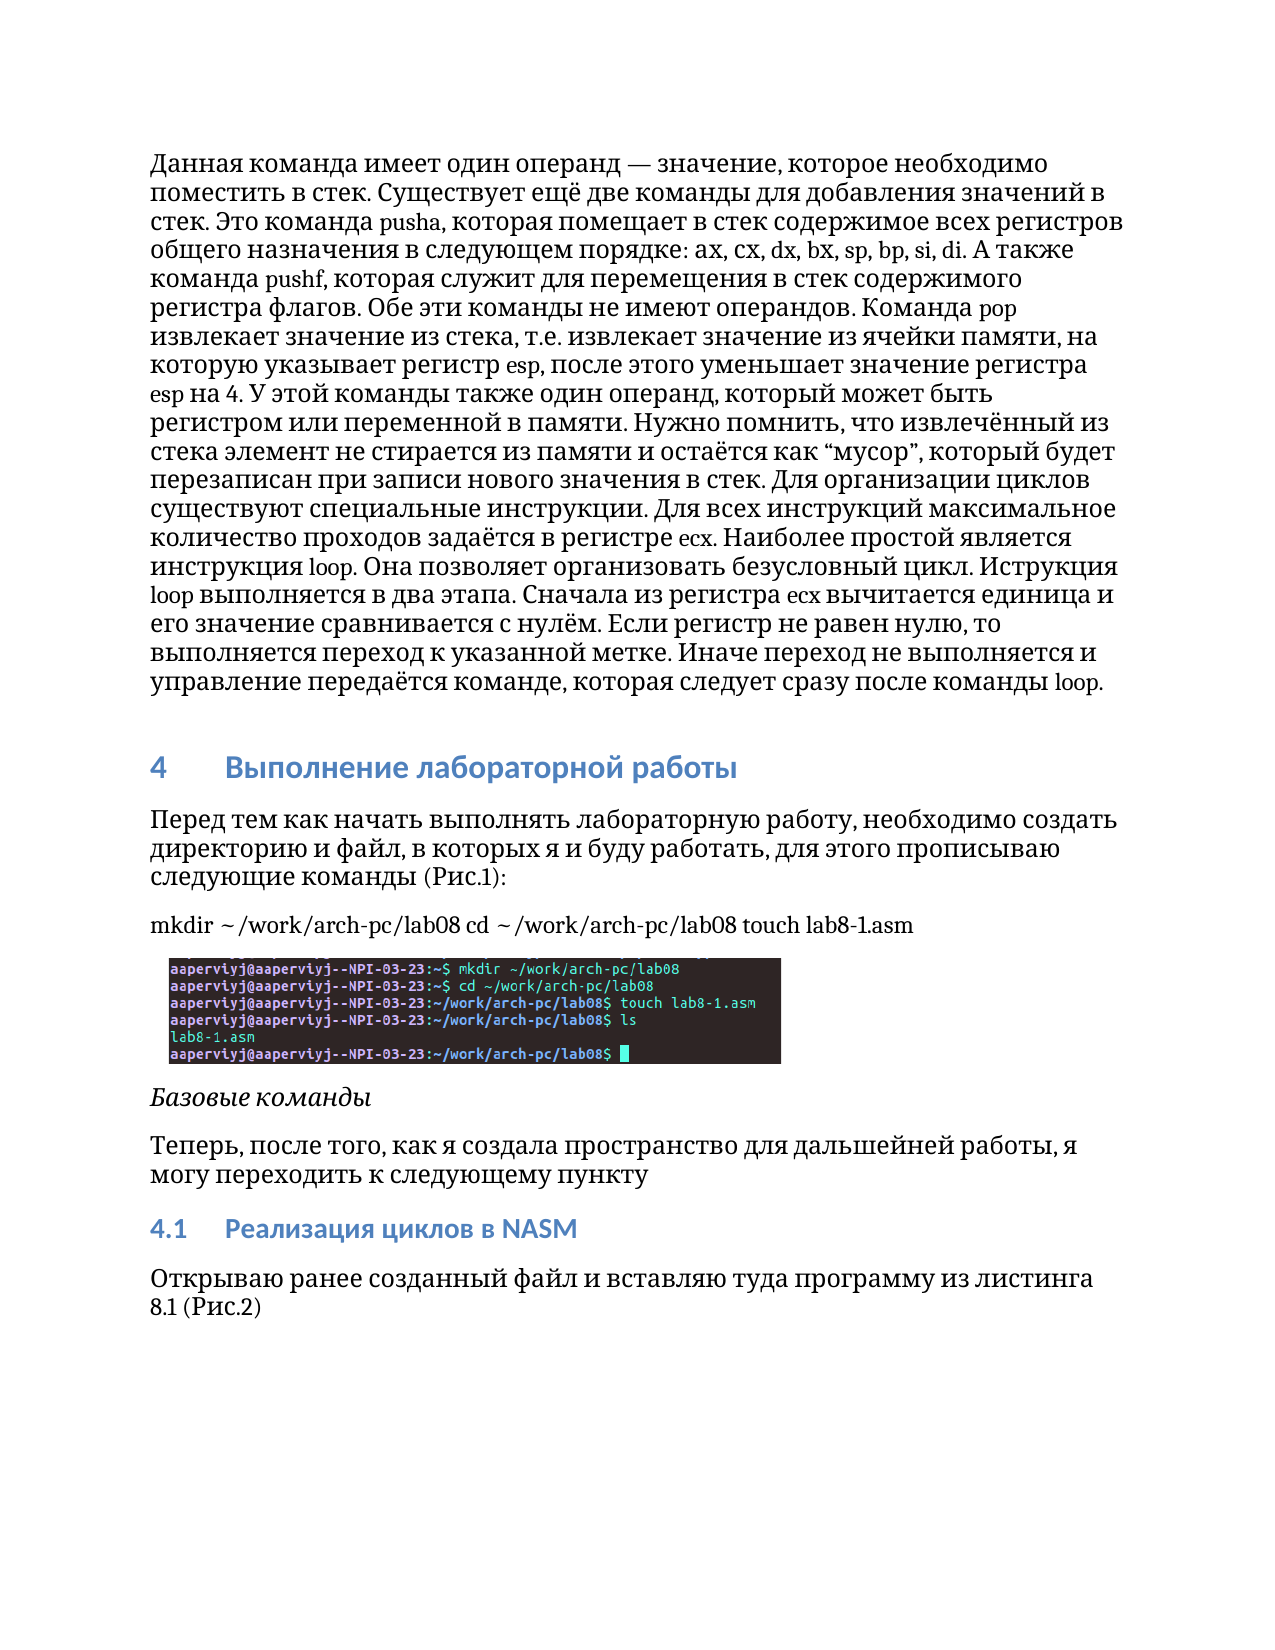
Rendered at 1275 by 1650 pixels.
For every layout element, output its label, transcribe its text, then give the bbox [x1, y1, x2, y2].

text Открываю ранее созданный файл и вставляю туда программу из листинга 8.1 (Рис.2) [150, 1264, 1125, 1322]
picture [168, 958, 782, 1064]
subtitle 4 Выполнение лабораторной работы [150, 746, 1125, 787]
subtitle 4.1 Реализация циклов в NASM [150, 1210, 1125, 1246]
text Теперь, после того, как я создала пространство для дальшейней работы, я могу переходить к следующему пункту [150, 1132, 1125, 1189]
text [150, 150, 1125, 696]
text Базовые команды [150, 1084, 1125, 1113]
text mkdir ~/work/arch-pc/lab08 cd ~/work/arch-pc/lab08 touch lab8-1.asm [150, 911, 1125, 939]
text Перед тем как начать выполнять лабораторную работу, необходимо создать директорию и файл, в которых я и буду работать, для этого прописываю следующие команды (Рис.1): [150, 806, 1125, 892]
